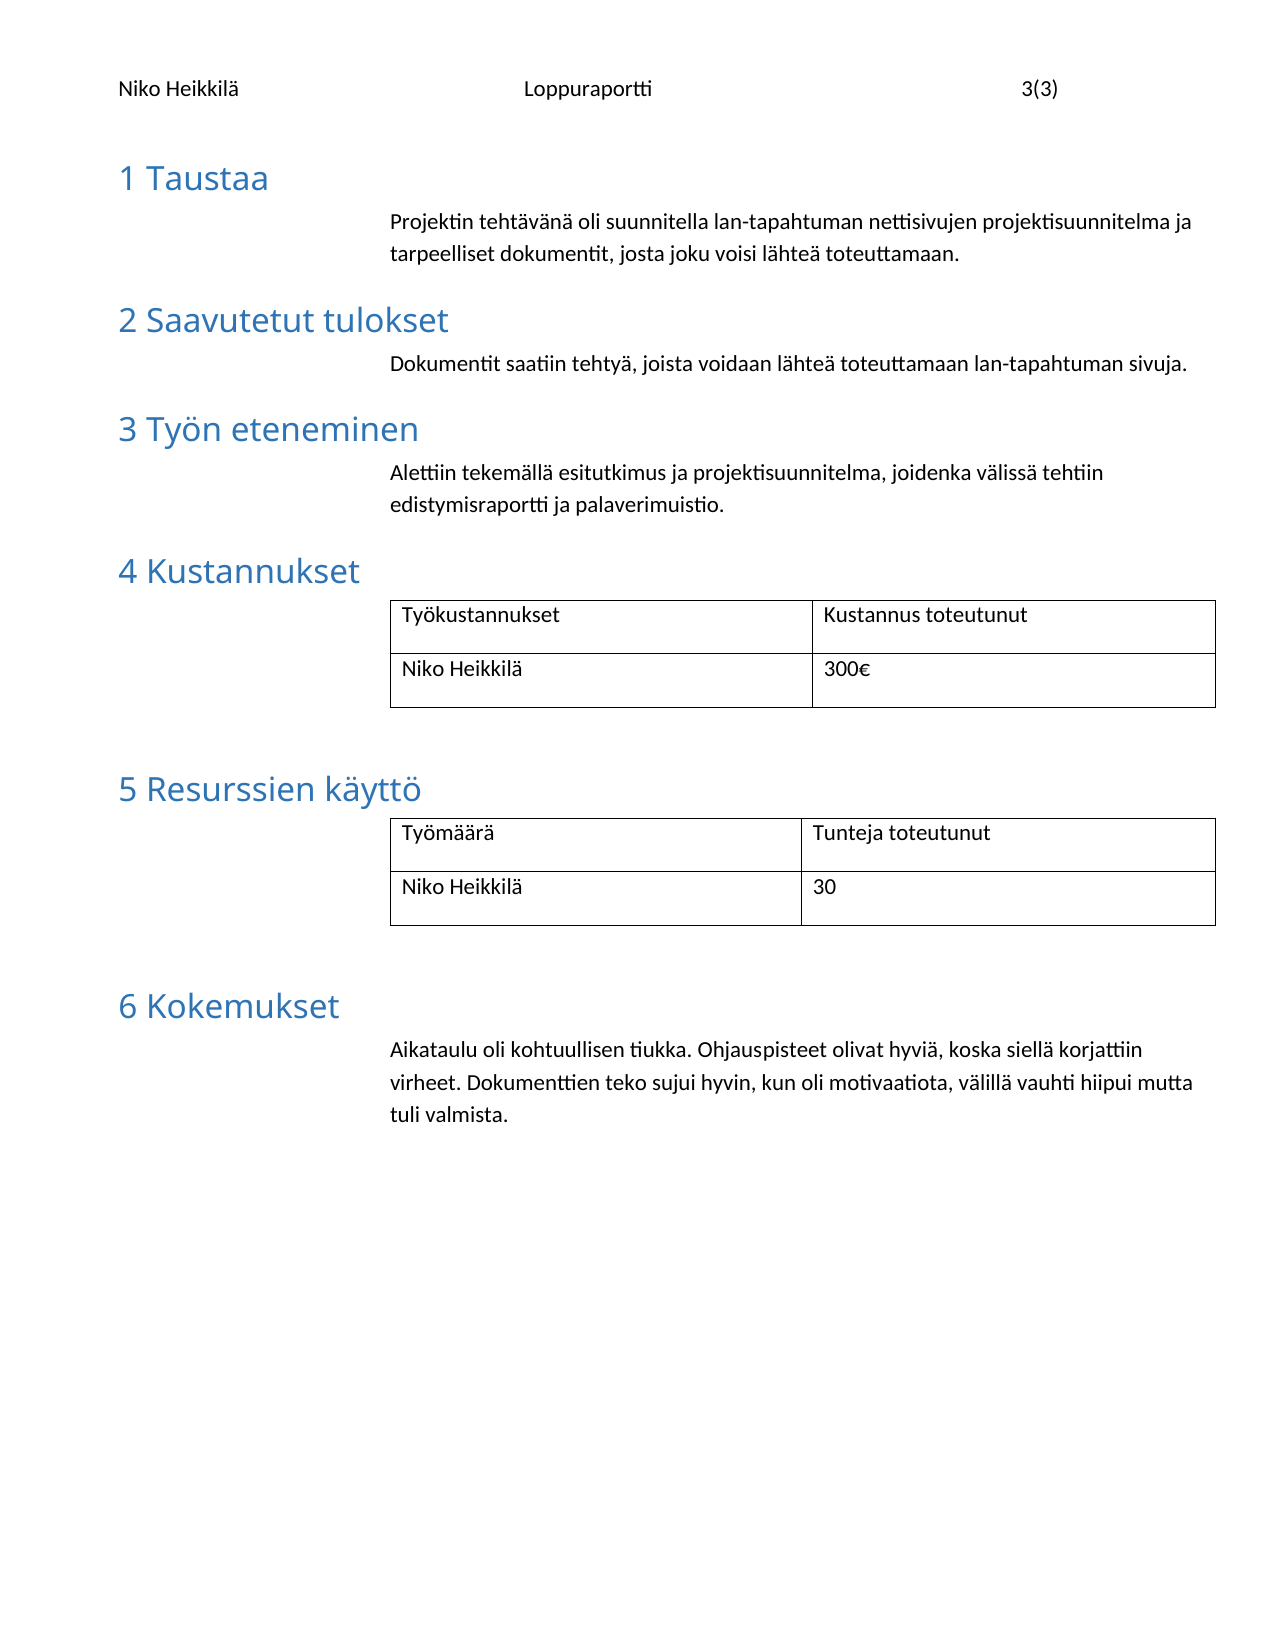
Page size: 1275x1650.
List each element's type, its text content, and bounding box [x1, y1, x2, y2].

subtitle 5 Resurssien käyttö [118, 765, 1216, 811]
text Aikataulu oli kohtuullisen tiukka. Ohjauspisteet olivat hyviä, koska siellä korjattiin virheet. Dokumenttien teko sujui hyvin, kun oli motivaatiota, välillä vauhti hiipui mutta tuli valmista. [390, 1035, 1216, 1128]
text Dokumentit saatiin tehtyä, joista voidaan lähteä toteuttamaan lan-tapahtuman sivuja. [390, 349, 1216, 377]
subtitle 4 Kustannukset [118, 547, 1216, 593]
table_header Kustannus toteutunut [813, 601, 1215, 653]
table_cell 300€ [813, 654, 1215, 707]
table_cell Niko Heikkilä [391, 654, 812, 707]
subtitle 3 Työn eteneminen [118, 406, 1216, 451]
table_cell 30 [802, 872, 1215, 925]
table_header Työmäärä [391, 819, 801, 871]
table_cell Niko Heikkilä [391, 872, 801, 925]
table_header Työkustannukset [391, 601, 812, 653]
text Alettiin tekemällä esitutkimus ja projektisuunnitelma, joidenka välissä tehtiin edistymisraportti ja palaverimuistio. [390, 458, 1216, 518]
subtitle 6 Kokemukset [118, 983, 1216, 1029]
subtitle 1 Taustaa [118, 155, 1216, 200]
table_header Tunteja toteutunut [802, 819, 1215, 871]
text Projektin tehtävänä oli suunnitella lan-tapahtuman nettisivujen projektisuunnitelma ja tarpeelliset dokumentit, josta joku voisi lähteä toteuttamaan. [390, 207, 1216, 267]
subtitle 2 Saavutetut tulokset [118, 296, 1216, 342]
